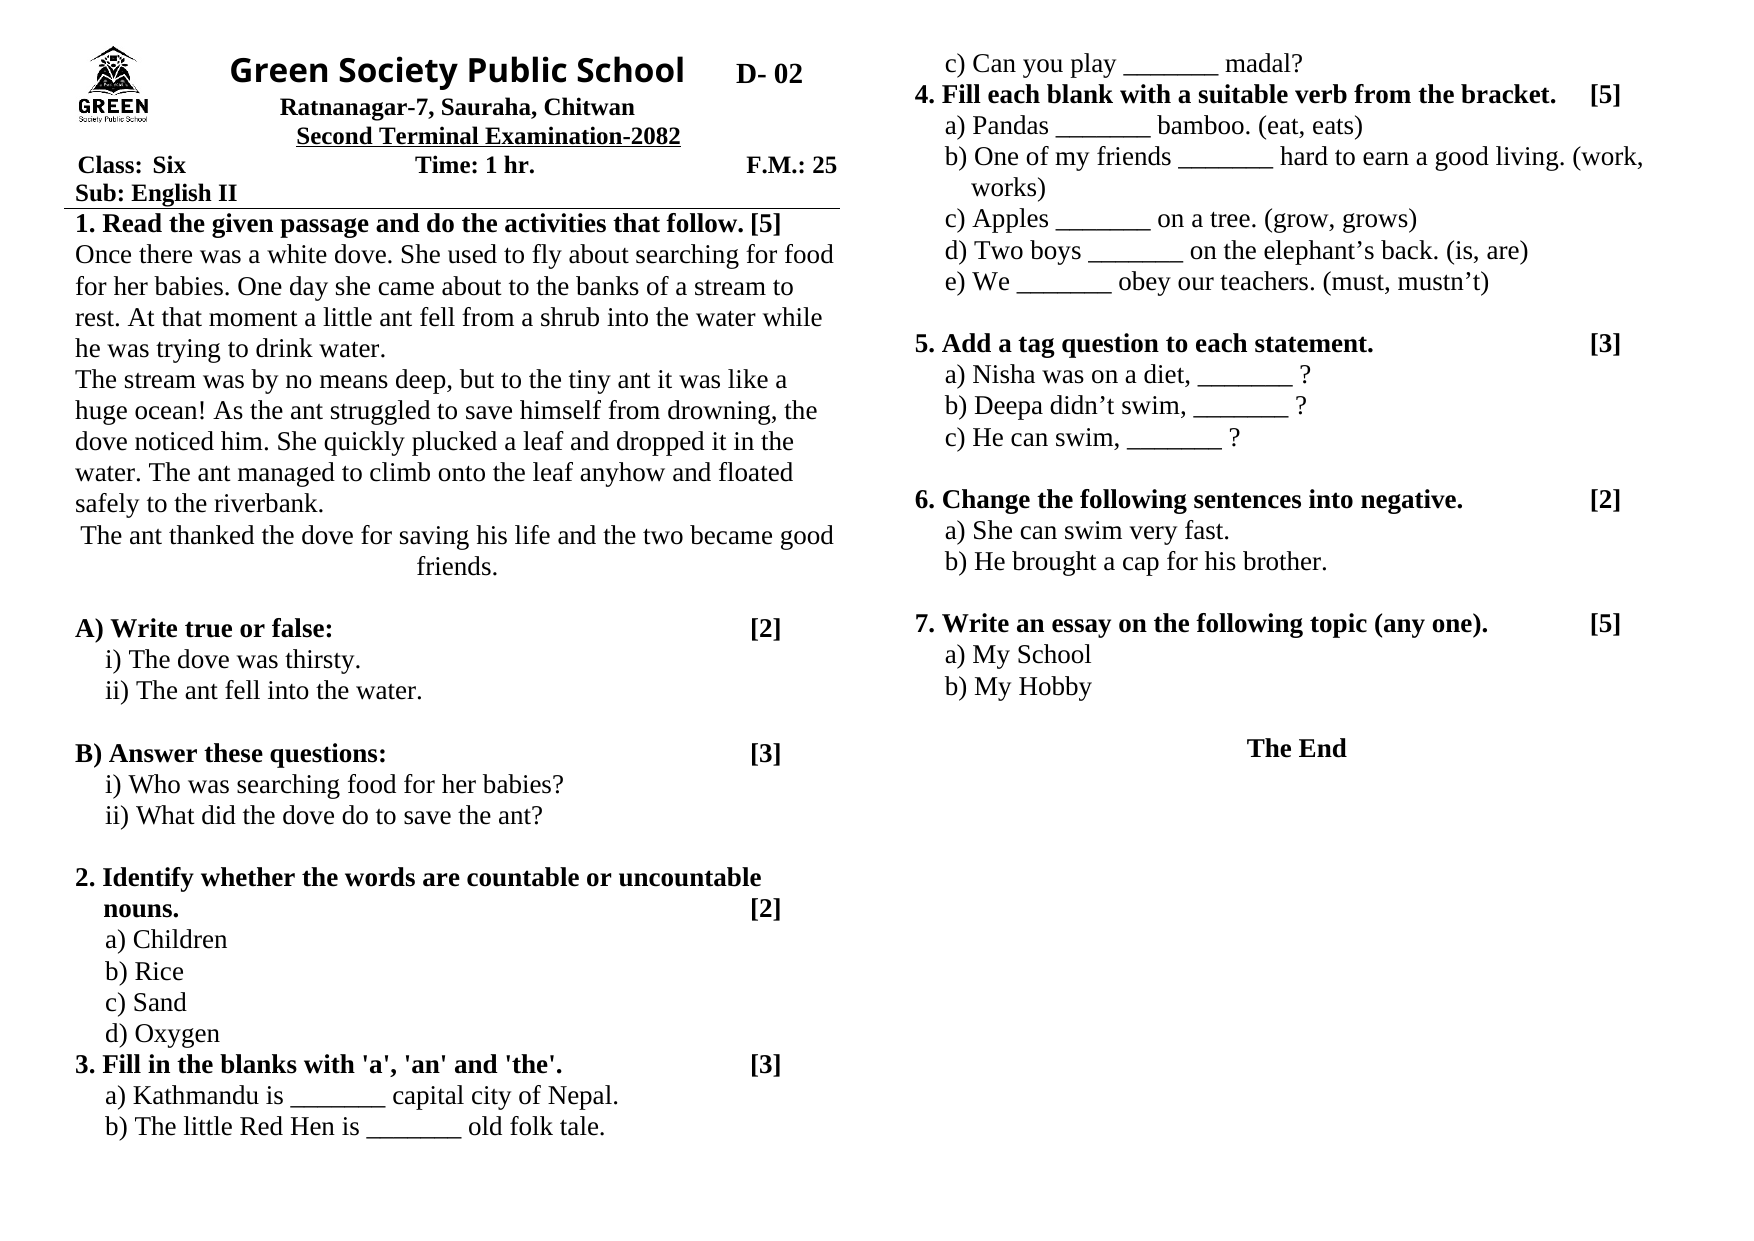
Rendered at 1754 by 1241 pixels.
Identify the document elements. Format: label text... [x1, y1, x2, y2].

text a) Kathmandu is _______ capital city of Nepal. [105, 1079, 839, 1111]
text A) Write true or false: [2] [75, 612, 839, 643]
text b) Rice [105, 955, 839, 986]
list 6. Change the following sentences into negative. [2] [914, 483, 1679, 514]
text ii) What did the dove do to save the ant? [105, 799, 839, 830]
text The ant thanked the dove for saving his life and the two became good friends. [75, 519, 839, 581]
list 4. Fill each blank with a suitable verb from the bracket. [5] [914, 78, 1679, 109]
text B) Answer these questions: [3] [75, 737, 839, 768]
text b) Deepa didn’t swim, _______ ? [944, 389, 1679, 421]
text Once there was a white dove. She used to fly about searching for food for her babies. One day she came about to the banks of a stream to rest. At that moment a little ant fell from a shrub into the water while he was trying to drink water. The stream was by no means deep, but to the tiny ant it was like a huge ocean! As the ant struggled to save himself from drowning, the dove noticed him. She quickly plucked a leaf and dropped it in the water. The ant managed to climb onto the leaf anyhow and floated safely to the riverbank. [75, 238, 839, 519]
list 2. Identify whether the words are countable or uncountable nouns. [2] [75, 861, 839, 924]
text Class: Six Time: 1 hr. F.M.: 25 [75, 150, 839, 178]
text d) Oxygen [105, 1017, 839, 1048]
text i) Who was searching food for her babies? [105, 768, 839, 799]
text i) The dove was thirsty. [105, 643, 839, 674]
text c) He can swim, _______ ? [944, 421, 1679, 452]
text a) Pandas _______ bamboo. (eat, eats) [944, 109, 1679, 140]
text Green Society Public School [150, 47, 839, 92]
list The End [914, 732, 1679, 763]
text b) One of my friends _______ hard to earn a good living. (work, works) [944, 140, 1679, 203]
text Second Terminal Examination-2082 [75, 121, 839, 150]
text b) The little Red Hen is _______ old folk tale. [105, 1111, 839, 1142]
list 7. Write an essay on the following topic (any one). [5] [914, 607, 1679, 639]
text a) Children [105, 924, 839, 955]
text ii) The ant fell into the water. [105, 674, 839, 706]
list b) My Hobby [944, 670, 1679, 701]
text Sub: English II [75, 178, 839, 207]
text Ratnanagar-7, Sauraha, Chitwan [150, 92, 839, 121]
list 1. Read the given passage and do the activities that follow. [5] [75, 209, 839, 238]
text a) Nisha was on a diet, _______ ? [944, 358, 1679, 389]
text c) Can you play _______ madal? [944, 47, 1679, 78]
list a) My School [944, 639, 1679, 670]
list 5. Add a tag question to each statement. [3] [914, 327, 1679, 358]
picture [75, 46, 150, 123]
text c) Apples _______ on a tree. (grow, grows) [944, 203, 1679, 234]
text b) He brought a cap for his brother. [944, 545, 1679, 576]
text c) Sand [105, 986, 839, 1017]
text d) Two boys _______ on the elephant’s back. (is, are) [944, 234, 1679, 265]
text e) We _______ obey our teachers. (must, mustn’t) [944, 265, 1679, 296]
list 3. Fill in the blanks with 'a', 'an' and 'the'. [3] [75, 1048, 839, 1079]
text a) She can swim very fast. [944, 514, 1679, 545]
